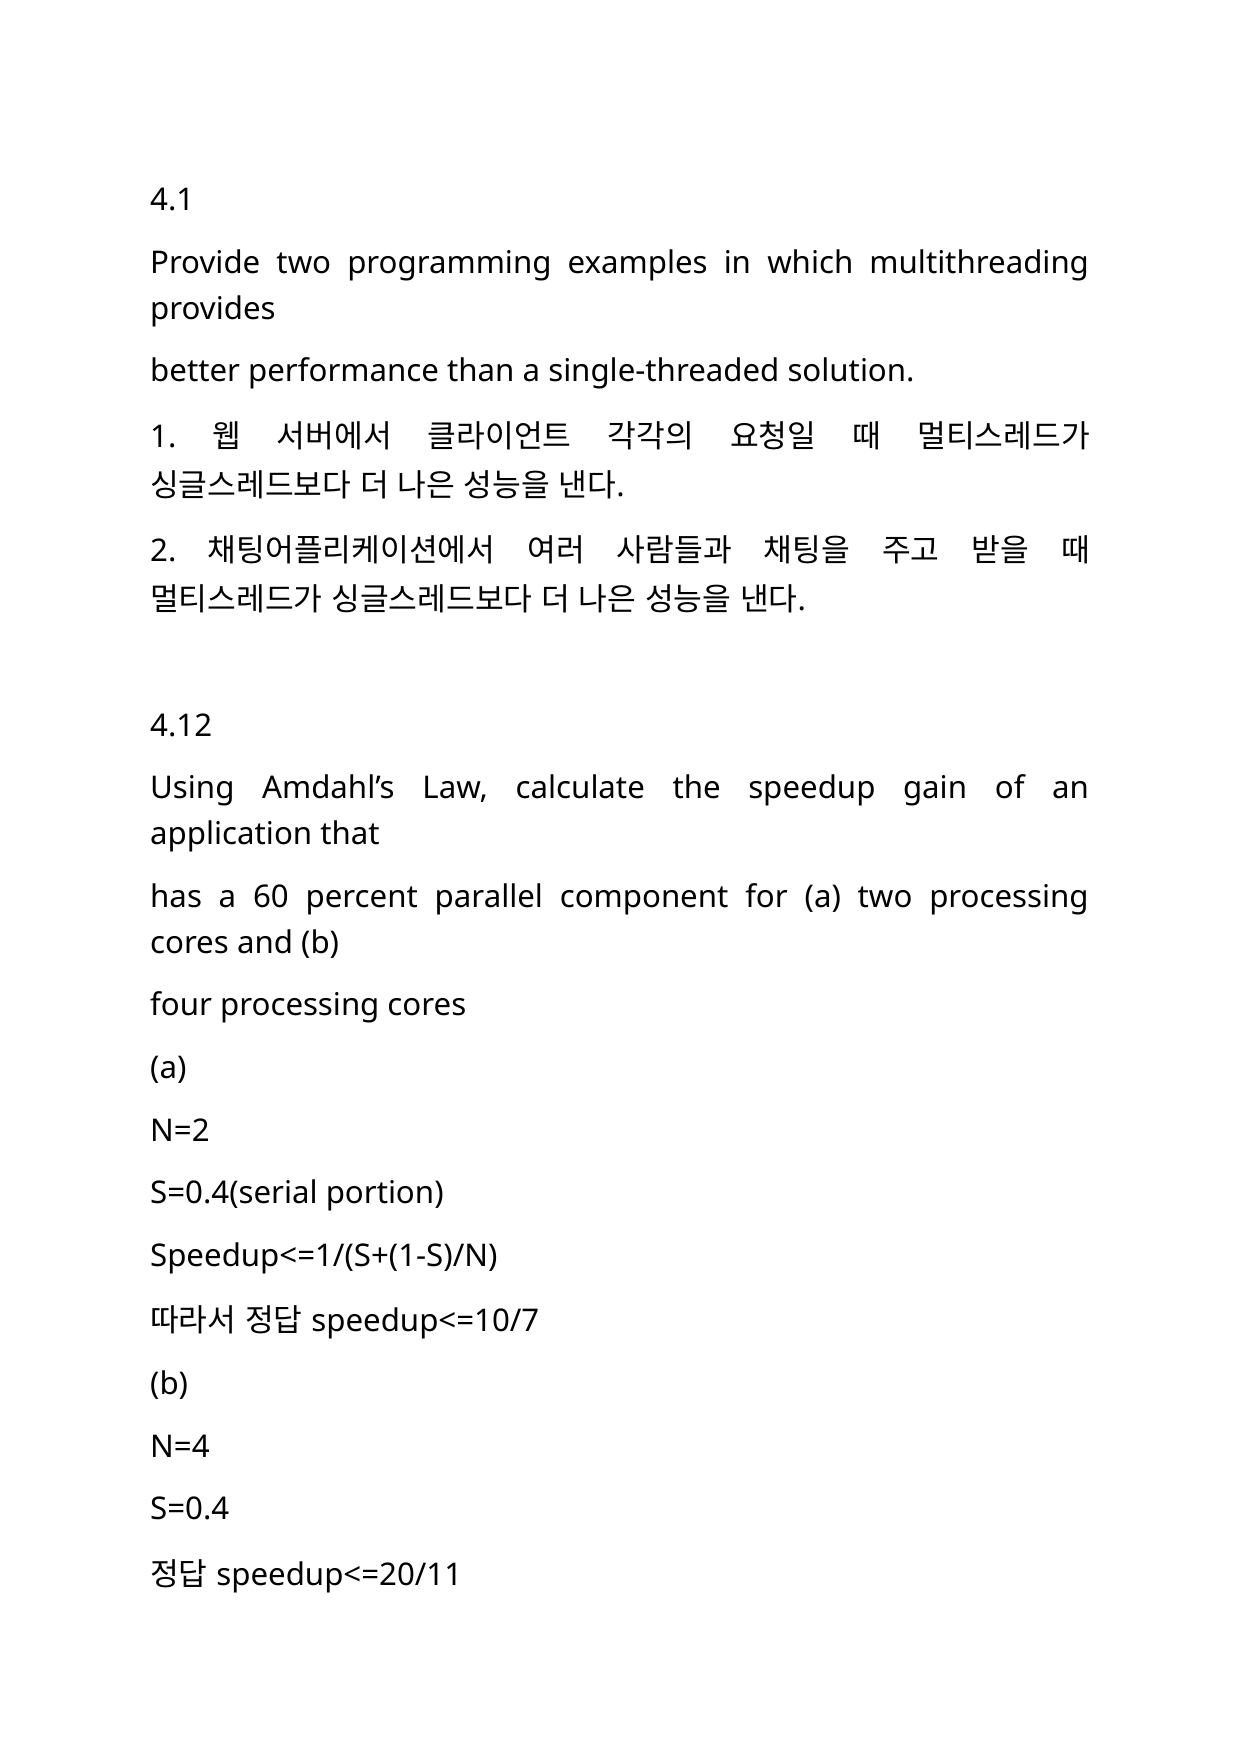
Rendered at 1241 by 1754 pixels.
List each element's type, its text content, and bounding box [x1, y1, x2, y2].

text 4.12 [150, 703, 1090, 745]
text Provide two programming examples in which multithreading provides [150, 240, 1090, 328]
text S=0.4 [150, 1486, 1090, 1529]
text N=2 [150, 1108, 1090, 1150]
text 2. 채팅어플리케이션에서 여러 사람들과 채팅을 주고 받을 때 멀티스레드가 싱글스레드보다 더 나은 성능을 낸다. [150, 526, 1090, 620]
text Using Amdahl’s Law, calculate the speedup gain of an application that [150, 765, 1090, 854]
text Speedup<=1/(S+(1-S)/N) [150, 1233, 1090, 1275]
text has a 60 percent parallel component for (a) two processing cores and (b) [150, 874, 1090, 962]
text 정답 speedup<=20/11 [150, 1549, 1090, 1594]
text 따라서 정답 speedup<=10/7 [150, 1295, 1090, 1341]
text (a) [150, 1045, 1090, 1088]
text 1. 웹 서버에서 클라이언트 각각의 요청일 때 멀티스레드가 싱글스레드보다 더 나은 성능을 낸다. [150, 411, 1090, 505]
text four processing cores [150, 982, 1090, 1025]
text S=0.4(serial portion) [150, 1170, 1090, 1213]
text better performance than a single-threaded solution. [150, 348, 1090, 391]
text 4.1 [150, 177, 1090, 220]
text (b) [150, 1361, 1090, 1404]
text N=4 [150, 1424, 1090, 1466]
